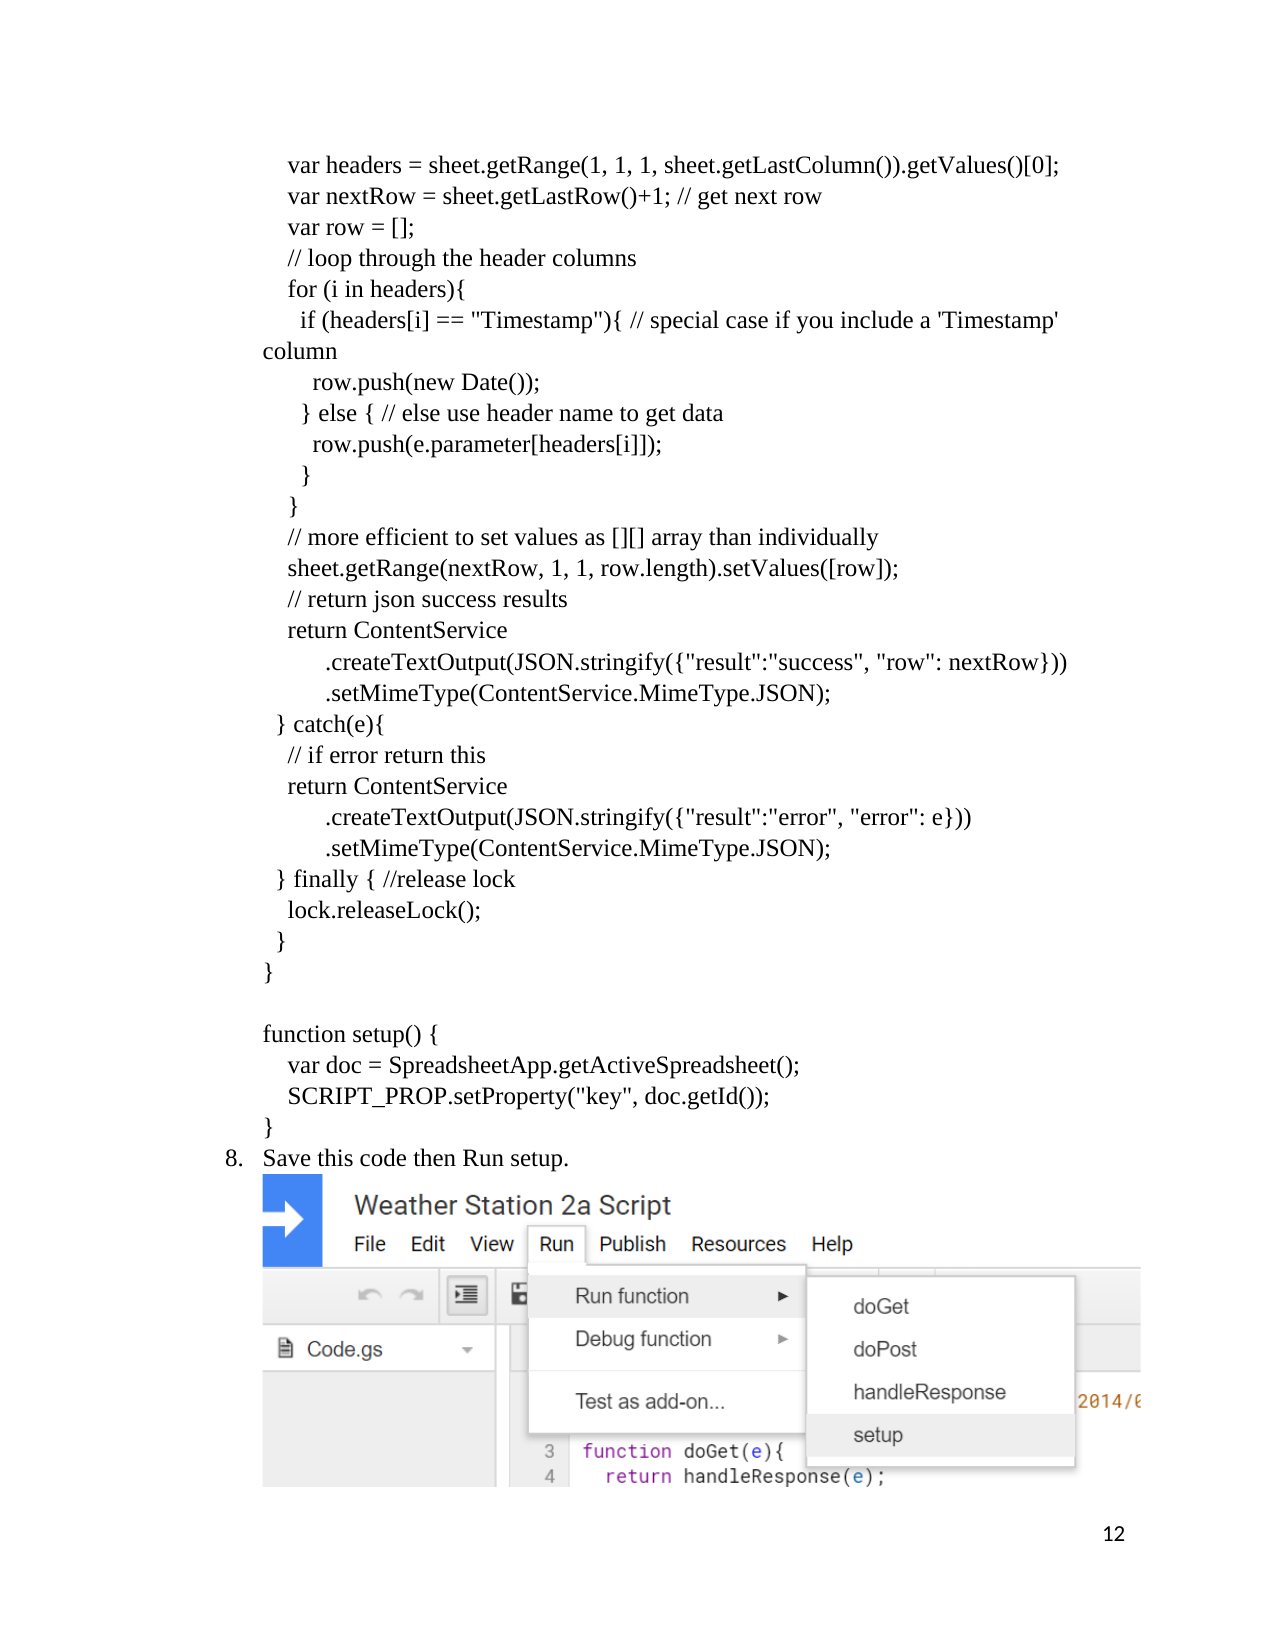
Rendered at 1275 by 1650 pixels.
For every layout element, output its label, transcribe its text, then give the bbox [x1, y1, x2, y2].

list var doc = SpreadsheetApp.getActiveSpreadsheet(); [262, 1050, 1125, 1079]
list row.push(new Date()); [262, 367, 1125, 396]
list } [262, 926, 1125, 955]
list } else { // else use header name to get data [262, 398, 1125, 427]
list for (i in headers){ [262, 274, 1125, 303]
list .createTextOutput(JSON.stringify({"result":"success", "row": nextRow})) [262, 647, 1125, 675]
list } catch(e){ [262, 709, 1125, 737]
list var headers = sheet.getRange(1, 1, 1, sheet.getLastColumn()).getValues()[0]; [262, 150, 1125, 179]
list .setMimeType(ContentService.MimeType.JSON); [262, 833, 1125, 862]
list if (headers[i] == "Timestamp"){ // special case if you include a 'Timestamp' column [262, 305, 1125, 365]
list // return json success results [262, 584, 1125, 613]
list } [262, 460, 1125, 489]
picture [262, 1174, 1141, 1487]
list .createTextOutput(JSON.stringify({"result":"error", "error": e})) [262, 802, 1125, 831]
list } [262, 491, 1125, 520]
list // if error return this [262, 740, 1125, 768]
list .setMimeType(ContentService.MimeType.JSON); [262, 678, 1125, 706]
list lock.releaseLock(); [262, 895, 1125, 924]
list return ContentService [262, 771, 1125, 799]
list var nextRow = sheet.getLastRow()+1; // get next row [262, 181, 1125, 210]
list SCRIPT_PROP.setProperty("key", doc.getId()); [262, 1081, 1125, 1110]
list } [262, 957, 1125, 986]
list sheet.getRange(nextRow, 1, 1, row.length).setValues([row]); [262, 553, 1125, 582]
list // more efficient to set values as [][] array than individually [262, 522, 1125, 551]
list // loop through the header columns [262, 243, 1125, 272]
list } finally { //release lock [262, 864, 1125, 893]
list function setup() { [262, 1019, 1125, 1048]
list row.push(e.parameter[headers[i]]); [262, 429, 1125, 458]
list var row = []; [262, 212, 1125, 241]
list return ContentService [262, 616, 1125, 644]
list } [262, 1112, 1125, 1141]
